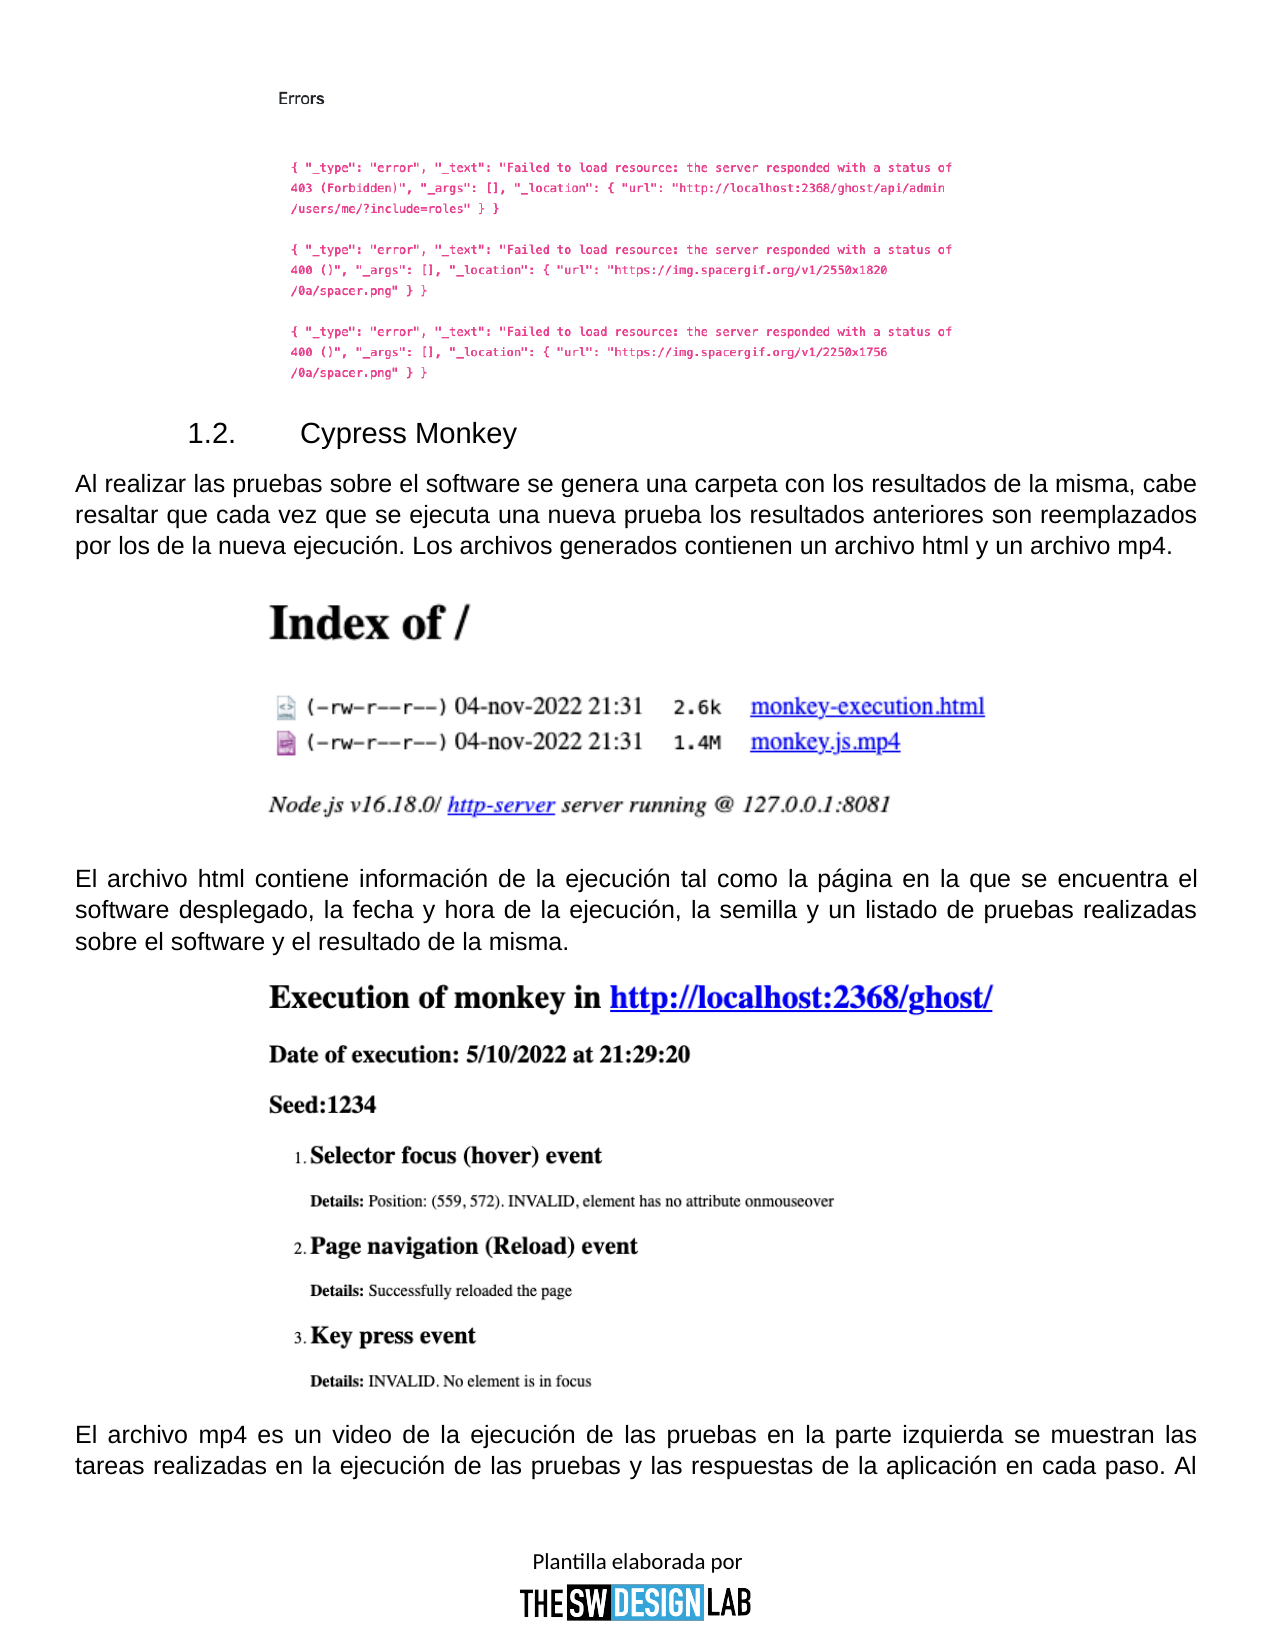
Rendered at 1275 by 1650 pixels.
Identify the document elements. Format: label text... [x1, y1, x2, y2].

picture [515, 1579, 760, 1626]
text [75, 1419, 1200, 1479]
list Cypress Monkey [187, 416, 1200, 449]
text El archivo html contiene información de la ejecución tal como la página en la que se encuentra el software desplegado, la fecha y hora de la ejecución, la semilla y un listado de pruebas realizadas sobre el software y el resultado de la misma. [75, 864, 1200, 955]
text Al realizar las pruebas sobre el software se genera una carpeta con los resultados de la misma, cabe resaltar que cada vez que se ejecuta una nueva prueba los resultados anteriores son reemplazados por los de la nueva ejecución. Los archivos generados contienen un archivo html y un archivo mp4. [75, 468, 1200, 559]
